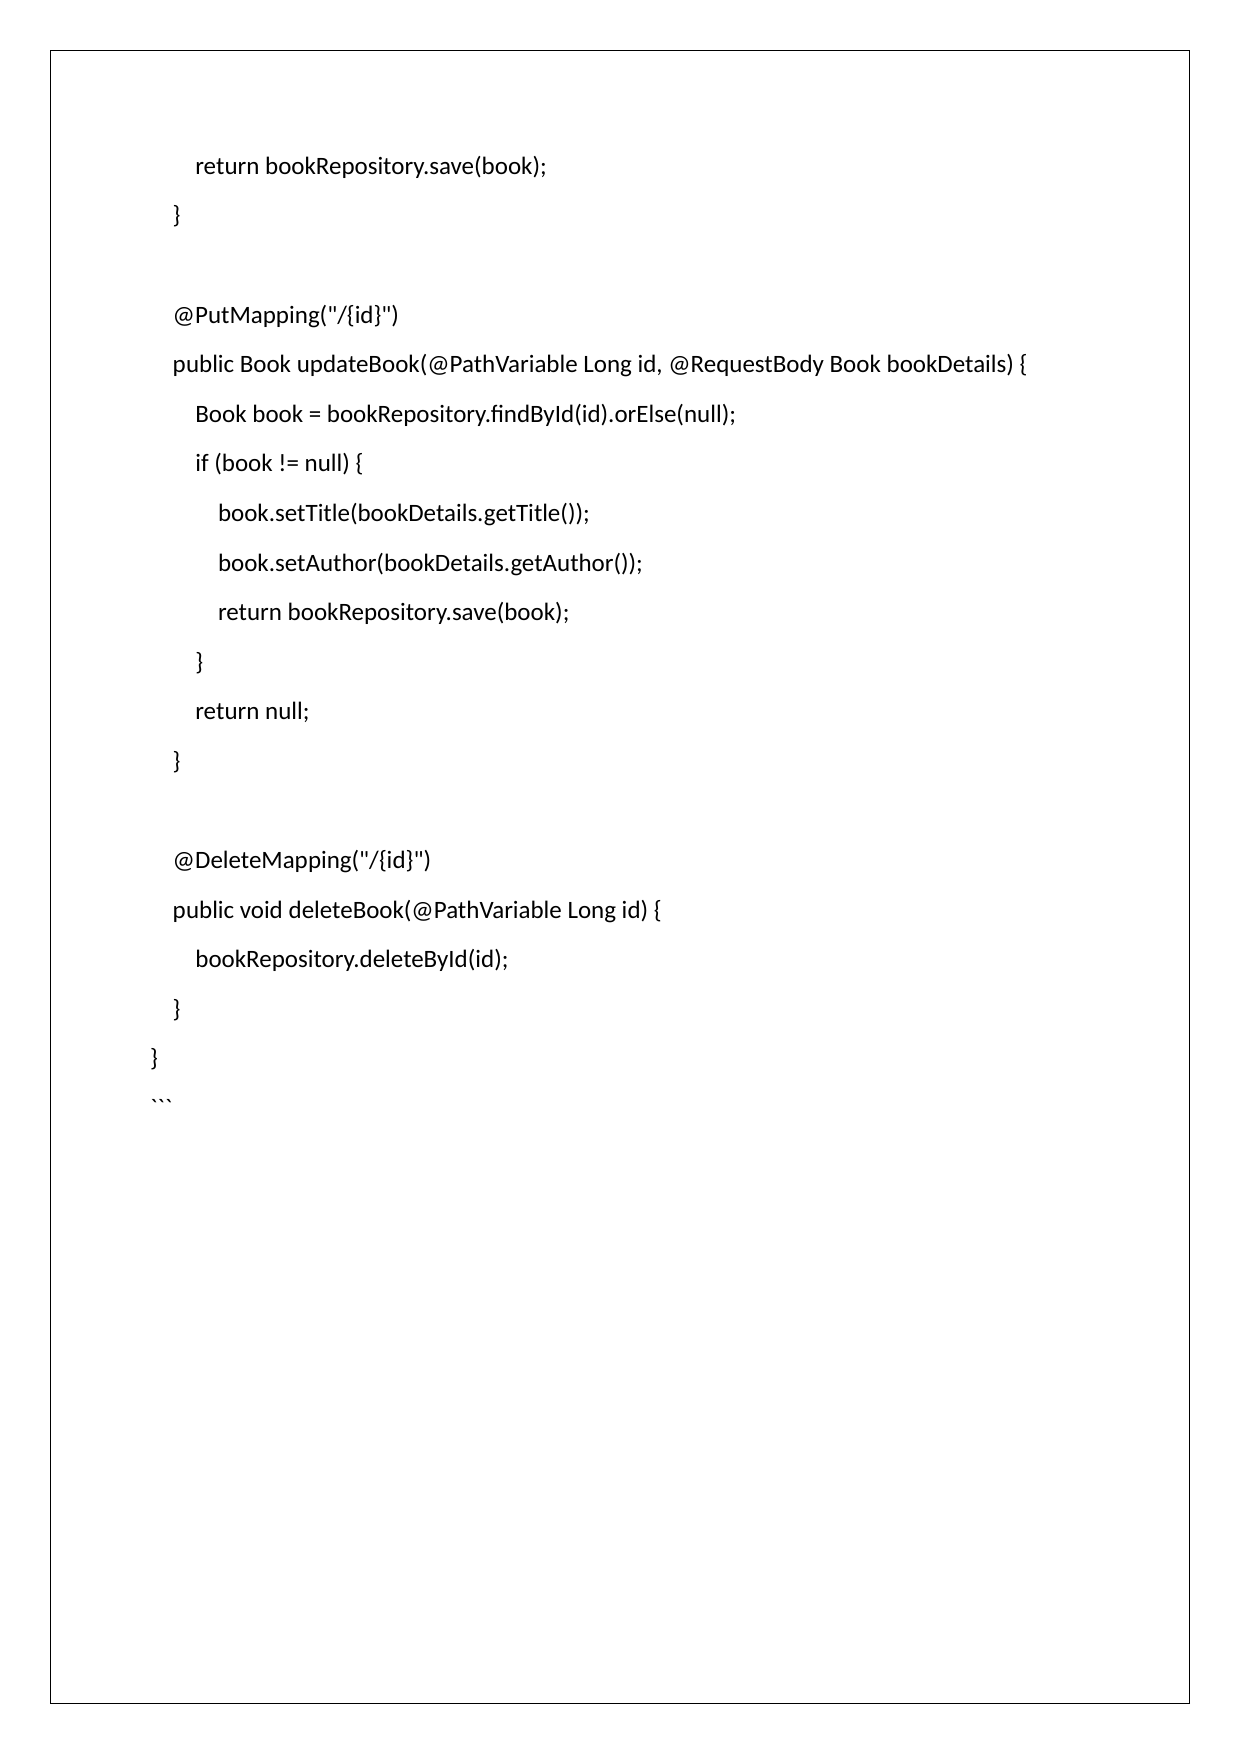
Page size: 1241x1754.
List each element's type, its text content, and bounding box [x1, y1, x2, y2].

text if (book != null) { [150, 447, 1090, 478]
text } [150, 199, 1090, 230]
text } [150, 745, 1090, 776]
text @PutMapping("/{id}") [150, 299, 1090, 329]
text public Book updateBook(@PathVariable Long id, @RequestBody Book bookDetails) { [150, 348, 1090, 379]
text bookRepository.deleteById(id); [150, 943, 1090, 974]
text } [150, 993, 1090, 1023]
text } [150, 646, 1090, 676]
text return bookRepository.save(book); [150, 596, 1090, 627]
text return null; [150, 695, 1090, 726]
text @DeleteMapping("/{id}") [150, 844, 1090, 875]
text public void deleteBook(@PathVariable Long id) { [150, 894, 1090, 924]
text ``` [150, 1092, 1090, 1123]
text return bookRepository.save(book); [150, 150, 1090, 181]
text book.setTitle(bookDetails.getTitle()); [150, 497, 1090, 528]
text Book book = bookRepository.findById(id).orElse(null); [150, 398, 1090, 428]
text } [150, 1042, 1090, 1073]
text book.setAuthor(bookDetails.getAuthor()); [150, 547, 1090, 577]
